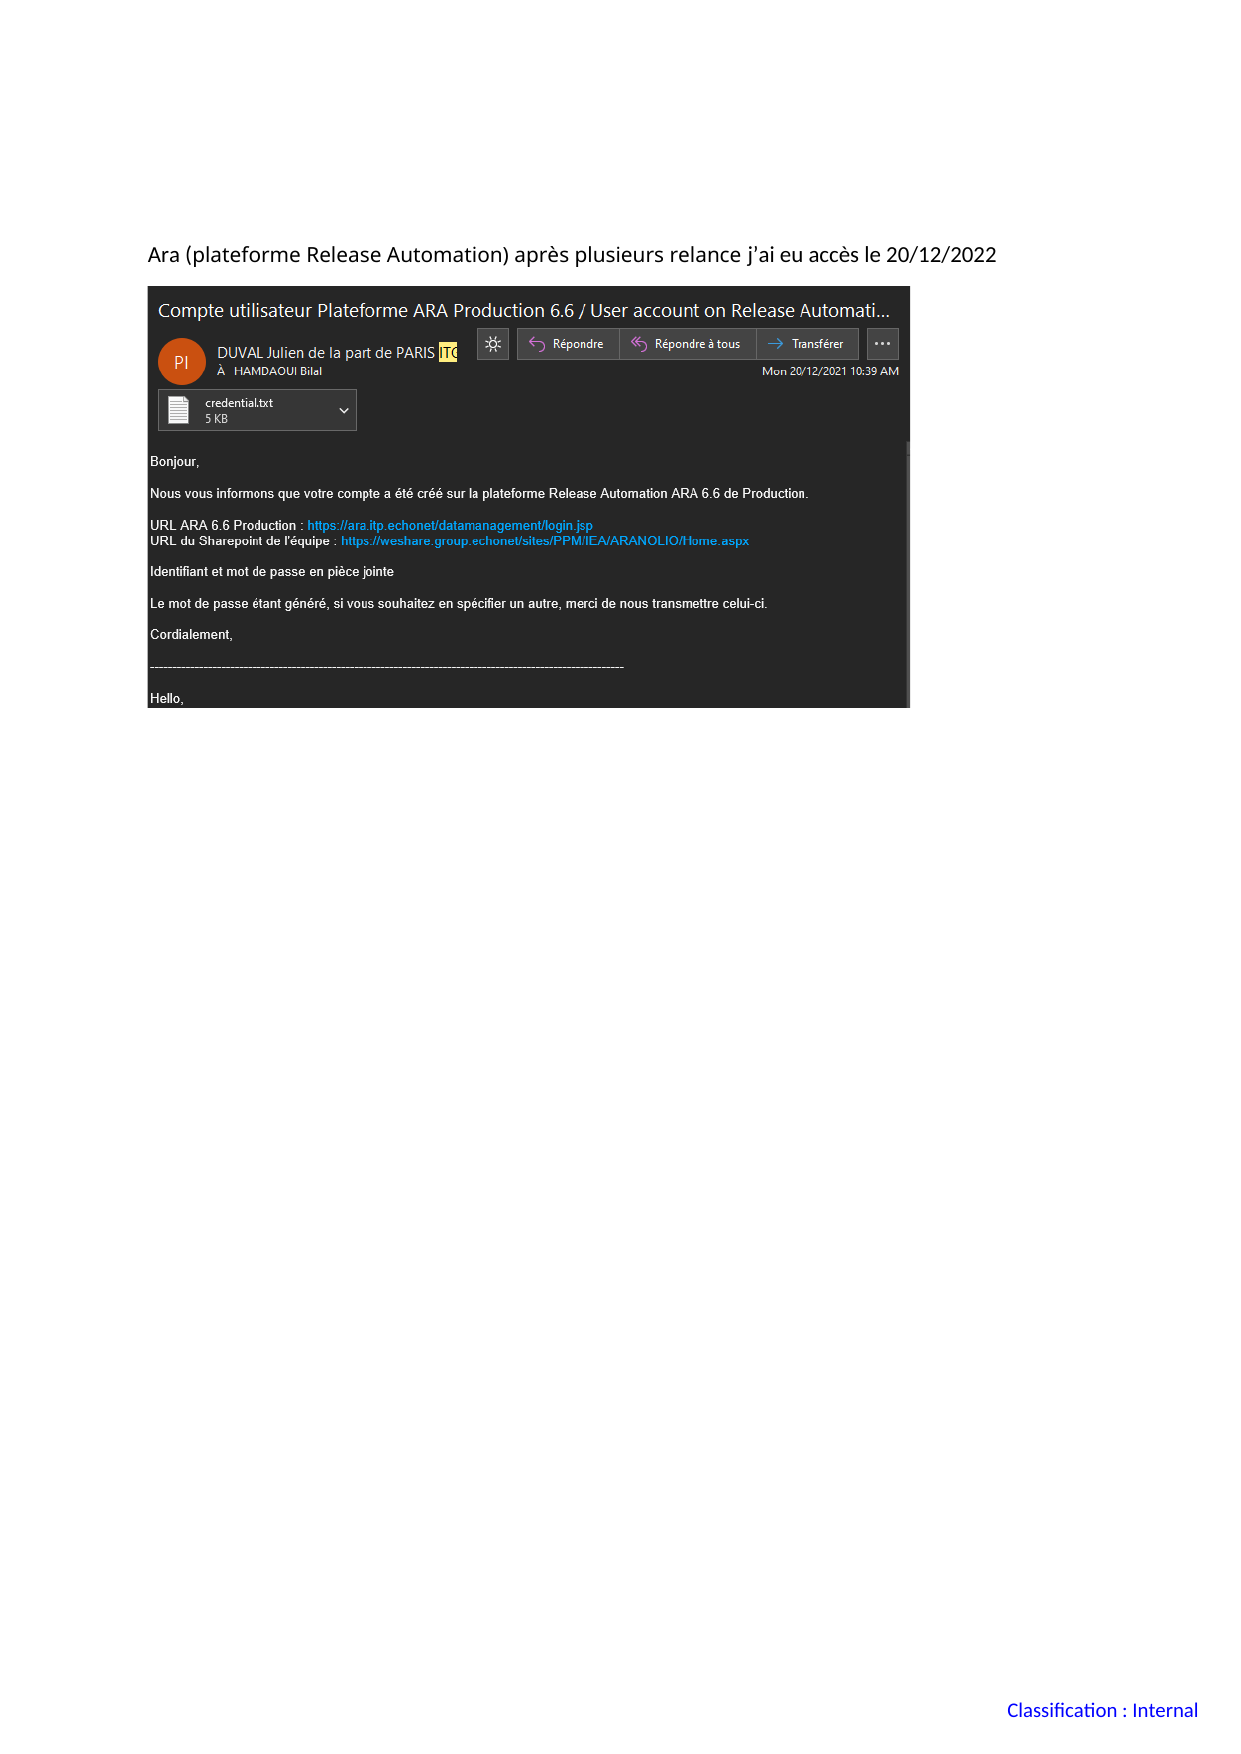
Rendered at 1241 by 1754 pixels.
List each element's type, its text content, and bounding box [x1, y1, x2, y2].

picture [147, 286, 910, 708]
text Ara (plateforme Release Automation) après plusieurs relance j’ai eu accès le 20/12/2022 [148, 240, 1093, 268]
